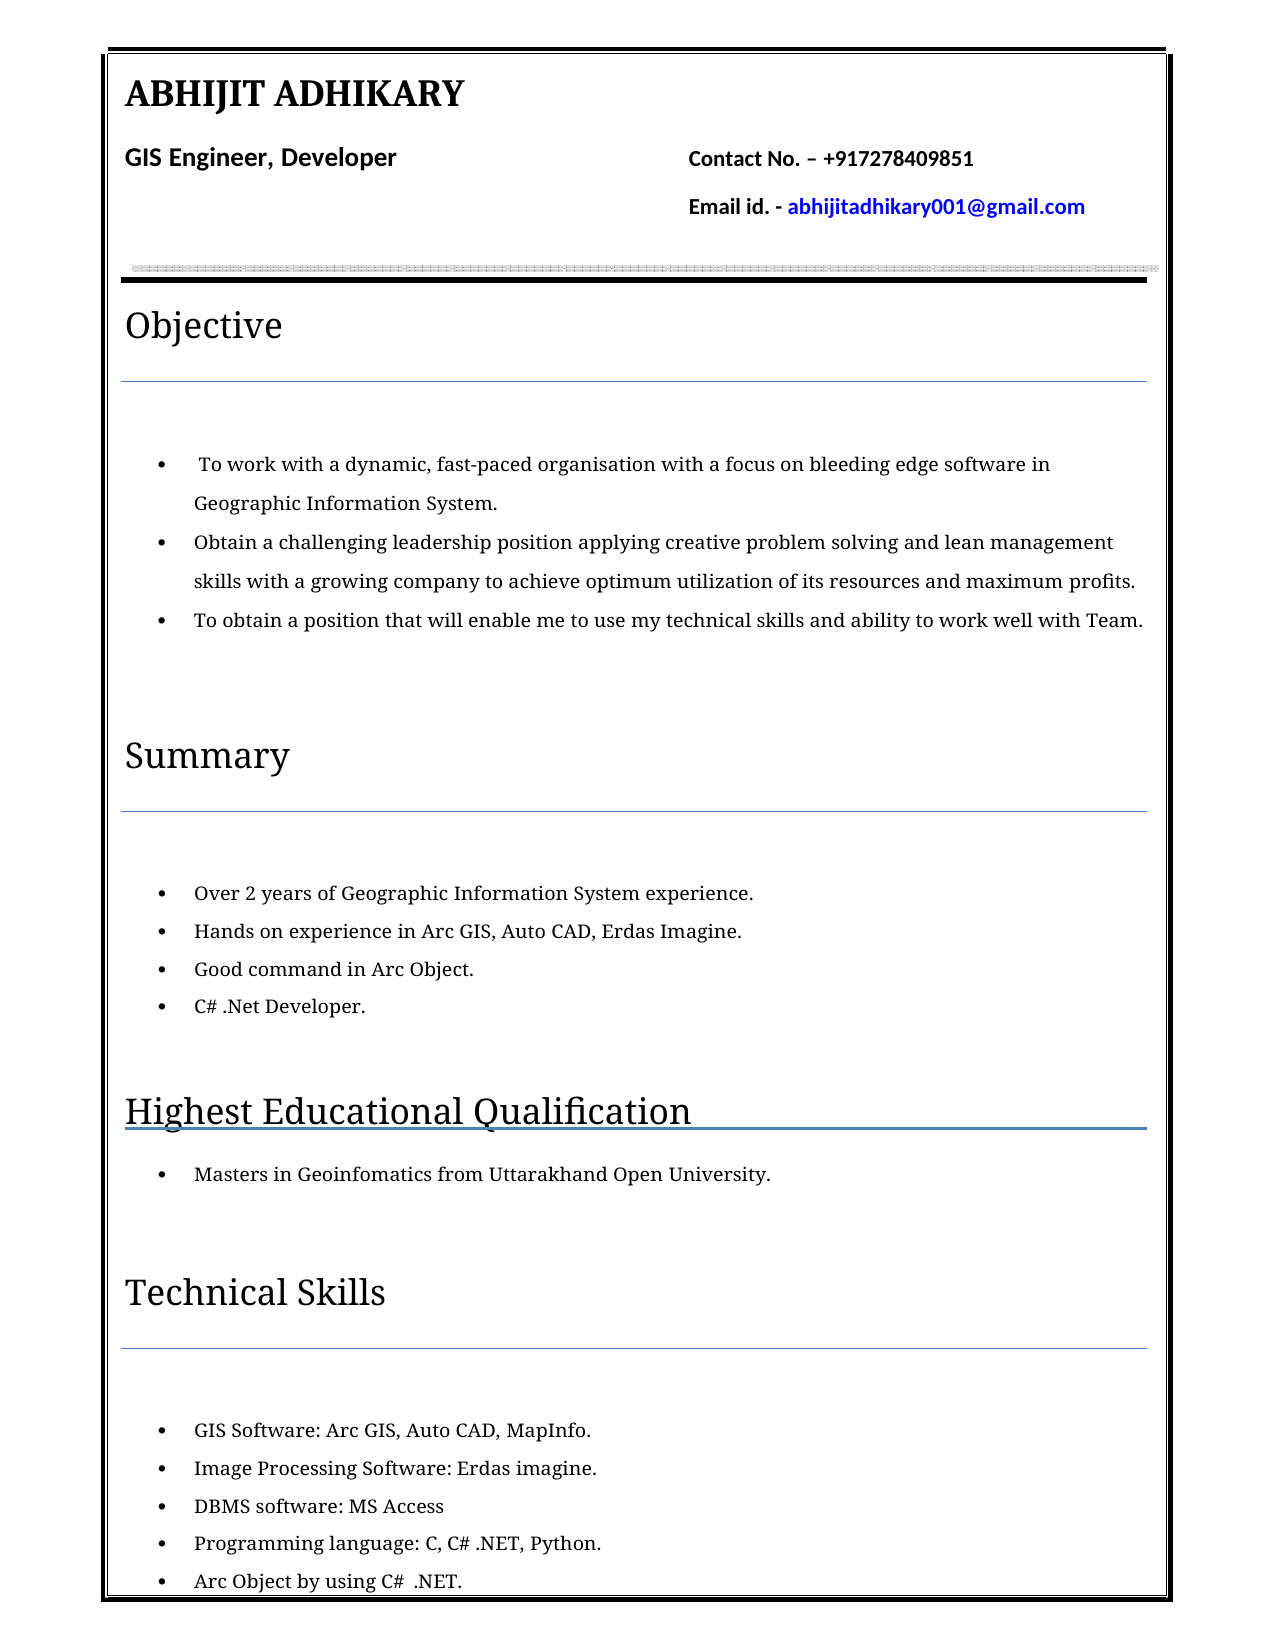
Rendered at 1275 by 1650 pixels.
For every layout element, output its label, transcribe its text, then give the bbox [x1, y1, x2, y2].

list To obtain a position that will enable me to use my technical skills and ability to work well with Team. [158, 608, 1158, 633]
list Masters in Geoinfomatics from Uttarakhand Open University. [159, 1161, 1158, 1187]
text Highest Educational Qualification [124, 1086, 1158, 1134]
text ABHIJIT ADHIKARY [124, 72, 1158, 116]
list Good command in Arc Object. [159, 956, 1158, 981]
subtitle Objective [124, 301, 1158, 349]
list DBMS software: MS Access [159, 1493, 1158, 1519]
list Image Processing Software: Erdas imagine. [159, 1456, 1158, 1481]
text Email id. - abhijitadhikary001@gmail.com [688, 192, 1158, 220]
text GIS Engineer, Developer Contact No. – +917278409851 [124, 140, 1158, 173]
list Programming language: C, C# .NET, Python. [159, 1531, 1158, 1556]
subtitle Summary [124, 730, 1158, 778]
subtitle Technical Skills [124, 1267, 1158, 1316]
list To work with a dynamic, fast-paced organisation with a focus on bleeding edge software in Geographic Information System. [158, 452, 1082, 516]
list C# .Net Developer. [159, 994, 1158, 1019]
list Arc Object by using C# .NET. [159, 1568, 1158, 1594]
list Obtain a challenging leadership position applying creative problem solving and lean management skills with a growing company to achieve optimum utilization of its resources and maximum profits. [158, 529, 1142, 594]
list GIS Software: Arc GIS, Auto CAD, MapInfo. [159, 1418, 1158, 1443]
list Over 2 years of Geographic Information System experience. [159, 881, 1158, 906]
list Hands on experience in Arc GIS, Auto CAD, Erdas Imagine. [159, 918, 1158, 944]
picture [132, 265, 1159, 272]
